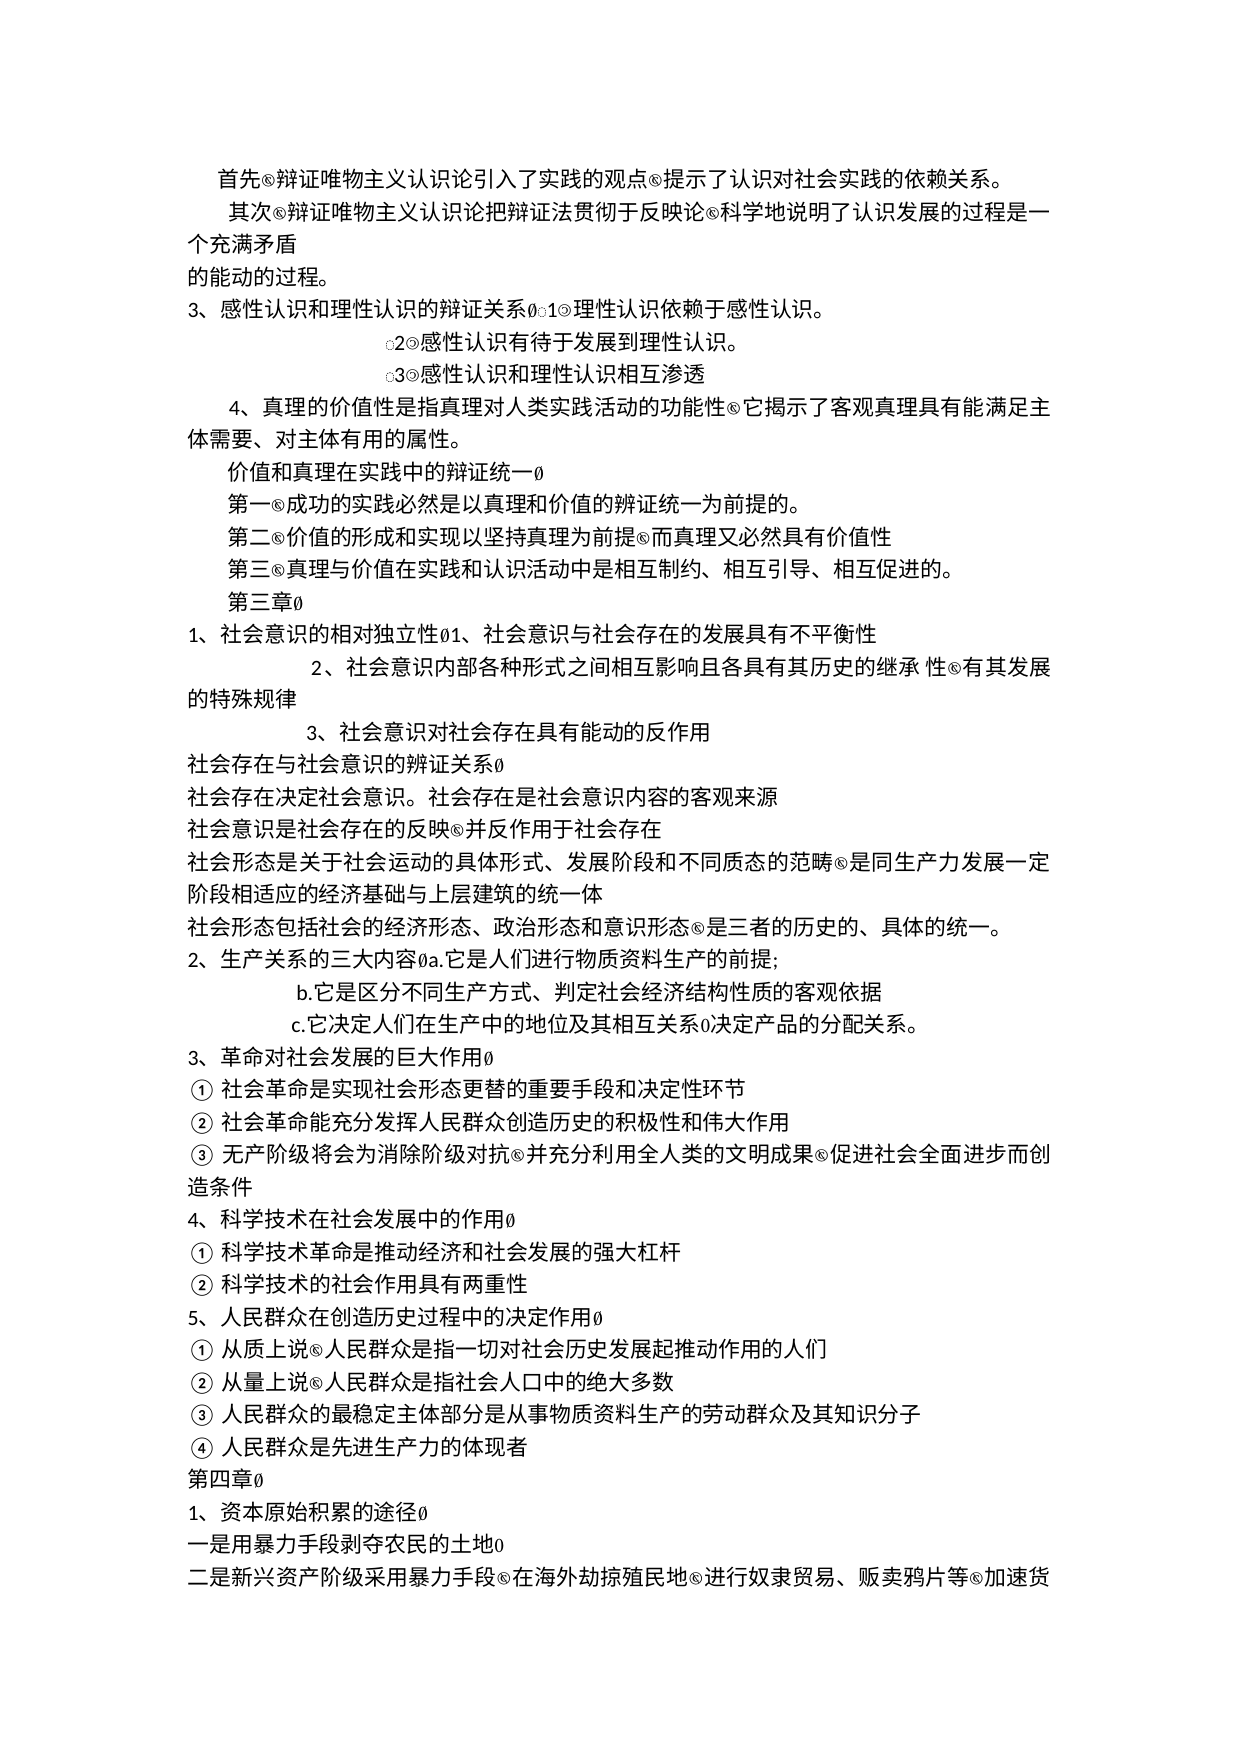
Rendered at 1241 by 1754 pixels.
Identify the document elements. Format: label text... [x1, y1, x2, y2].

text 的能动的过程。 [187, 259, 1053, 292]
text 2、生产关系的三大内容a.它是人们进行物质资料生产的前提; [187, 942, 1053, 974]
text 3、社会意识对社会存在具有能动的反作用 [187, 714, 1053, 747]
text 社会存在与社会意识的辨证关系 [187, 747, 1053, 779]
text ① 社会革命是实现社会形态更替的重要手段和决定性环节 [187, 1072, 1053, 1104]
text 一是用暴力手段剥夺农民的土地 [187, 1527, 1053, 1559]
text 5、人民群众在创造历史过程中的决定作用 [187, 1299, 1053, 1332]
text ② 科学技术的社会作用具有两重性 [187, 1267, 1053, 1299]
text ③ 无产阶级将会为消除阶级对抗并充分利用全人类的文明成果促进社会全面进步而创造条件 [187, 1137, 1053, 1202]
text ① 从质上说人民群众是指一切对社会历史发展起推动作用的人们 [187, 1332, 1053, 1364]
text 3、革命对社会发展的巨大作用 [187, 1039, 1053, 1072]
text 2、社会意识内部各种形式之间相互影响且各具有其历史的继承 性有其发展的特殊规律 [187, 649, 1053, 714]
text c.它决定人们在生产中的地位及其相互关系决定产品的分配关系。 [187, 1007, 1053, 1039]
text 第一成功的实践必然是以真理和价值的辨证统一为前提的。 [187, 487, 1053, 519]
text 其次辩证唯物主义认识论把辩证法贯彻于反映论科学地说明了认识发展的过程是一个充满矛盾 [187, 194, 1053, 259]
text 第三真理与价值在实践和认识活动中是相互制约、相互引导、相互促进的。 [187, 552, 1053, 584]
text ① 科学技术革命是推动经济和社会发展的强大杠杆 [187, 1234, 1053, 1267]
text 社会形态包括社会的经济形态、政治形态和意识形态是三者的历史的、具体的统一。 [187, 909, 1053, 942]
text ② 从量上说人民群众是指社会人口中的绝大多数 [187, 1364, 1053, 1397]
text 第三章 [187, 584, 1053, 617]
text 社会存在决定社会意识。社会存在是社会意识内容的客观来源 [187, 779, 1053, 812]
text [187, 1559, 1053, 1592]
text 3感性认识和理性认识相互渗透 [187, 357, 1053, 389]
text 社会形态是关于社会运动的具体形式、发展阶段和不同质态的范畴是同生产力发展一定阶段相适应的经济基础与上层建筑的统一体 [187, 844, 1053, 909]
text 1、社会意识的相对独立性1、社会意识与社会存在的发展具有不平衡性 [187, 617, 1053, 649]
text 2感性认识有待于发展到理性认识。 [187, 324, 1053, 357]
text 第二价值的形成和实现以坚持真理为前提而真理又必然具有价值性 [187, 519, 1053, 552]
text 4、科学技术在社会发展中的作用 [187, 1202, 1053, 1234]
text ② 社会革命能充分发挥人民群众创造历史的积极性和伟大作用 [187, 1104, 1053, 1137]
text 社会意识是社会存在的反映并反作用于社会存在 [187, 812, 1053, 844]
text b.它是区分不同生产方式、判定社会经济结构性质的客观依据 [187, 974, 1053, 1007]
text ③ 人民群众的最稳定主体部分是从事物质资料生产的劳动群众及其知识分子 [187, 1397, 1053, 1429]
text 首先辩证唯物主义认识论引入了实践的观点提示了认识对社会实践的依赖关系。 [187, 162, 1053, 194]
text ④ 人民群众是先进生产力的体现者 [187, 1429, 1053, 1462]
text 1、资本原始积累的途径 [187, 1494, 1053, 1527]
text 价值和真理在实践中的辩证统一 [187, 454, 1053, 487]
text 3、感性认识和理性认识的辩证关系1理性认识依赖于感性认识。 [187, 292, 1053, 324]
text 第四章 [187, 1462, 1053, 1494]
text 4、真理的价值性是指真理对人类实践活动的功能性它揭示了客观真理具有能满足主体需要、对主体有用的属性。 [187, 389, 1053, 454]
